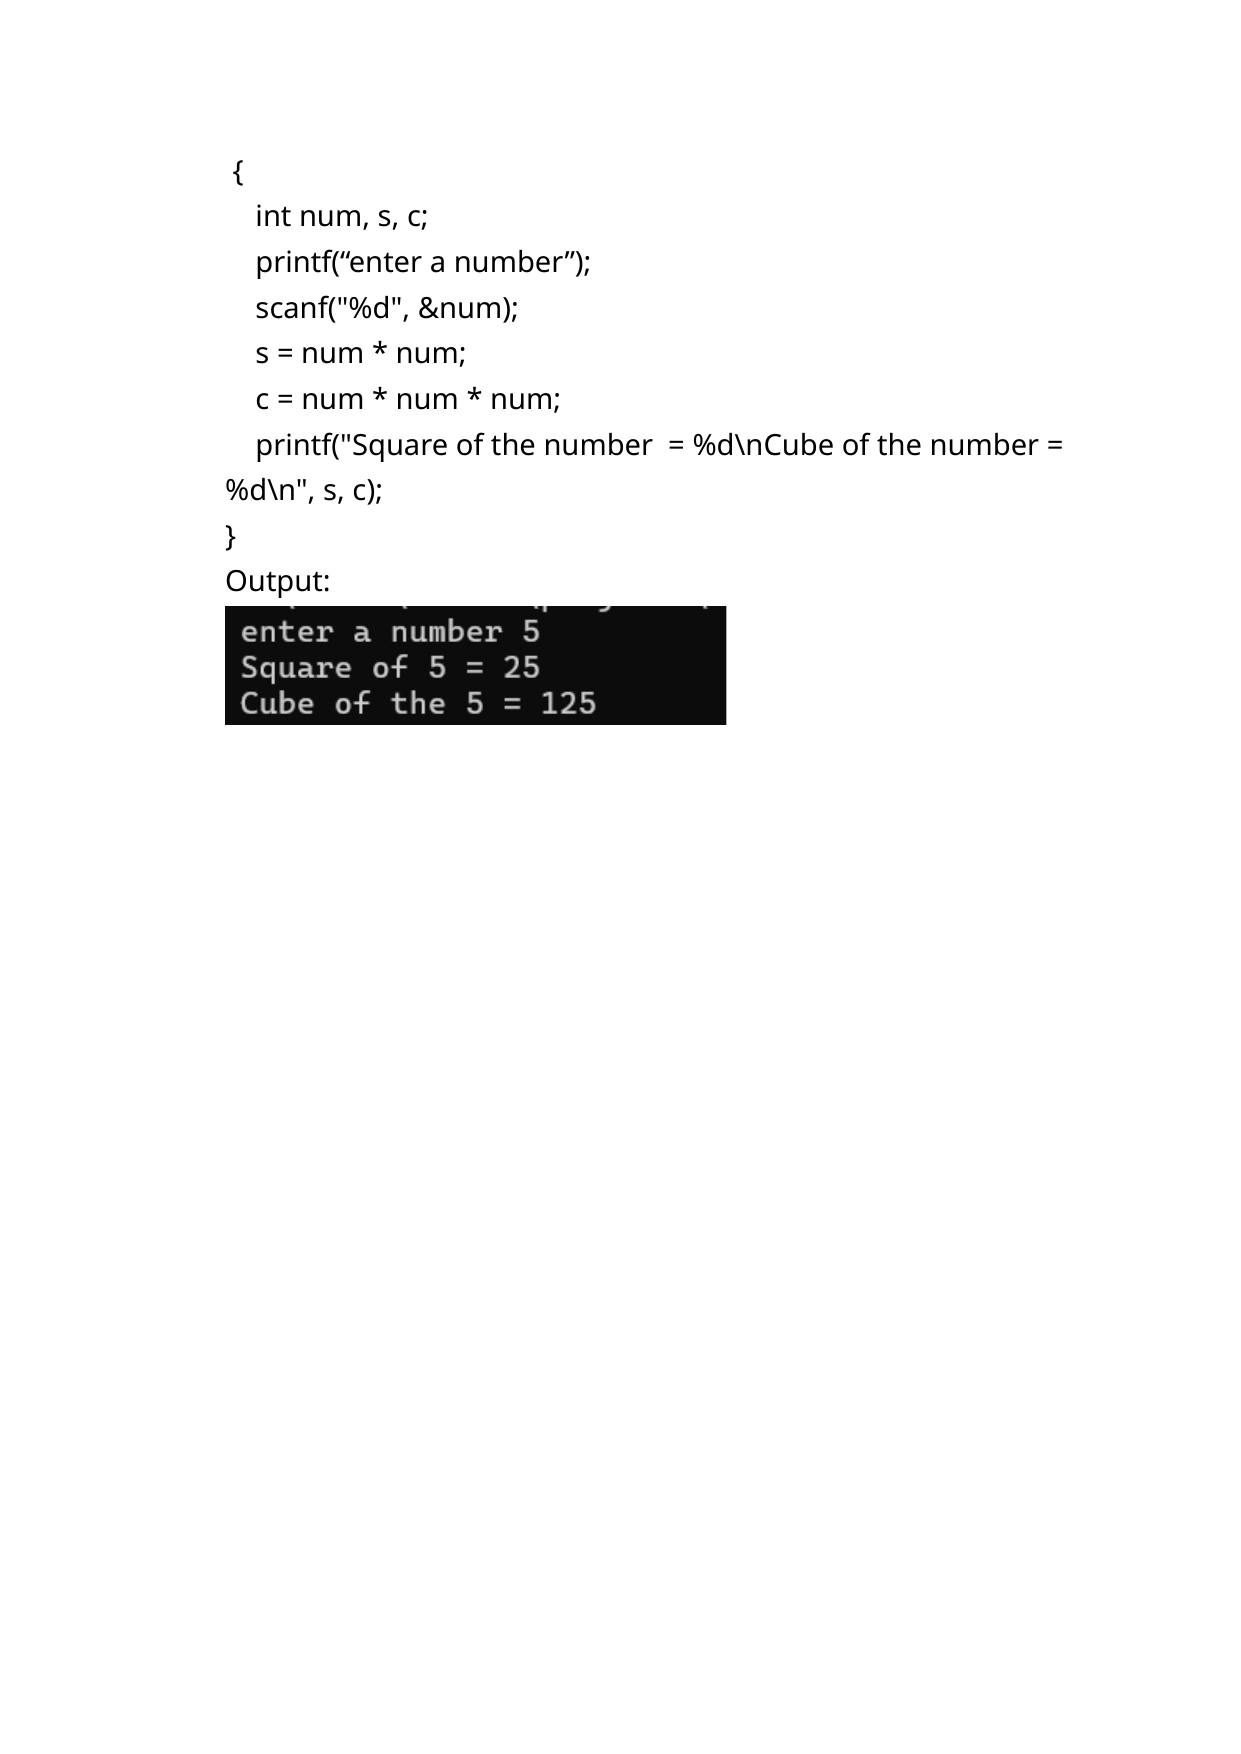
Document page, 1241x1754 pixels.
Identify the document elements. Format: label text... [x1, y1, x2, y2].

list } [225, 515, 1090, 555]
list c = num * num * num; [225, 378, 1090, 418]
list { [225, 150, 1090, 190]
list int num, s, c; [225, 196, 1090, 235]
list Output: [225, 561, 1090, 600]
picture [225, 606, 727, 725]
list scanf("%d", &num); [225, 287, 1090, 327]
list printf(“enter a number”); [225, 241, 1090, 281]
list printf("Square of the number = %d\nCube of the number = %d\n", s, c); [225, 424, 1090, 509]
list s = num * num; [225, 332, 1090, 372]
